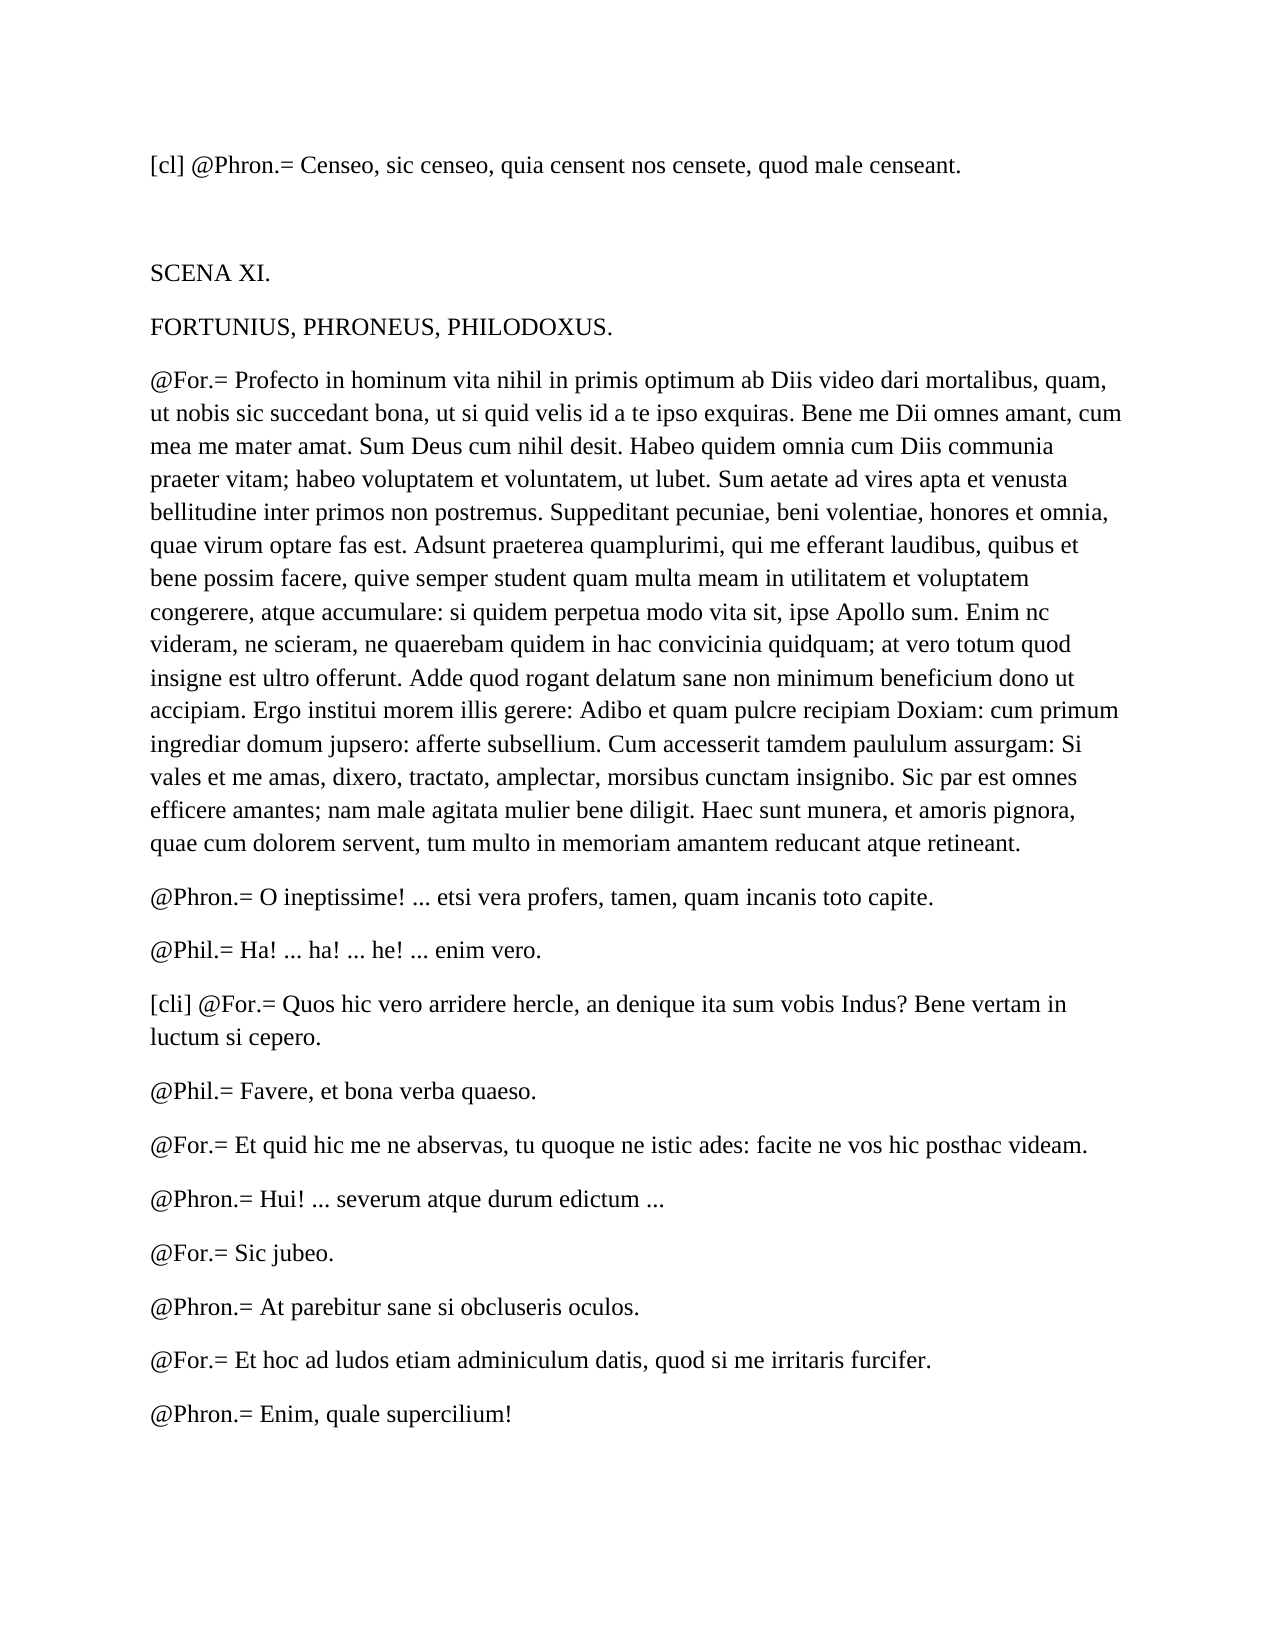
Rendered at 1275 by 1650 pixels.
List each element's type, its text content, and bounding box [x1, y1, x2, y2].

text [cli] @For.= Quos hic vero arridere hercle, an denique ita sum vobis Indus? Bene vertam in luctum si cepero. [150, 989, 1125, 1051]
text @Phil.= Favere, et bona verba quaeso. [150, 1076, 1125, 1105]
text [cl] @Phron.= Censeo, sic censeo, quia censent nos censete, quod male censeant. [150, 150, 1125, 179]
text @For.= Et quid hic me ne abservas, tu quoque ne istic ades: facite ne vos hic posthac videam. [150, 1130, 1125, 1159]
text @Phron.= At parebitur sane si obcluseris oculos. [150, 1292, 1125, 1320]
text @Phil.= Ha! ... ha! ... he! ... enim vero. [150, 935, 1125, 964]
text FORTUNIUS, PHRONEUS, PHILODOXUS. [150, 312, 1125, 340]
text @For.= Profecto in hominum vita nihil in primis optimum ab Diis video dari mortalibus, quam, ut nobis sic succedant bona, ut si quid velis id a te ipso exquiras. Bene me Dii omnes amant, cum mea me mater amat. Sum Deus cum nihil desit. Habeo quidem omnia cum Diis communia praeter vitam; habeo voluptatem et voluntatem, ut lubet. Sum aetate ad vires apta et venusta bellitudine inter primos non postremus. Suppeditant pecuniae, beni volentiae, honores et omnia, quae virum optare fas est. Adsunt praeterea quamplurimi, qui me efferant laudibus, quibus et bene possim facere, quive semper student quam multa meam in utilitatem et voluptatem congerere, atque accumulare: si quidem perpetua modo vita sit, ipse Apollo sum. Enim nc videram, ne scieram, ne quaerebam quidem in hac convicinia quidquam; at vero totum quod insigne est ultro offerunt. Adde quod rogant delatum sane non minimum beneficium dono ut accipiam. Ergo institui morem illis gerere: Adibo et quam pulcre recipiam Doxiam: cum primum ingrediar domum jupsero: afferte subsellium. Cum accesserit tamdem paululum assurgam: Si vales et me amas, dixero, tractato, amplectar, morsibus cunctam insignibo. Sic par est omnes efficere amantes; nam male agitata mulier bene diligit. Haec sunt munera, et amoris pignora, quae cum dolorem servent, tum multo in memoriam amantem reducant atque retineant. [150, 365, 1125, 856]
text @Phron.= Hui! ... severum atque durum edictum ... [150, 1184, 1125, 1213]
text SCENA XI. [150, 258, 1125, 286]
text @Phron.= O ineptissime! ... etsi vera profers, tamen, quam incanis toto capite. [150, 882, 1125, 910]
text @Phron.= Enim, quale supercilium! [150, 1399, 1125, 1428]
text @For.= Sic jubeo. [150, 1238, 1125, 1266]
text @For.= Et hoc ad ludos etiam adminiculum datis, quod si me irritaris furcifer. [150, 1345, 1125, 1374]
